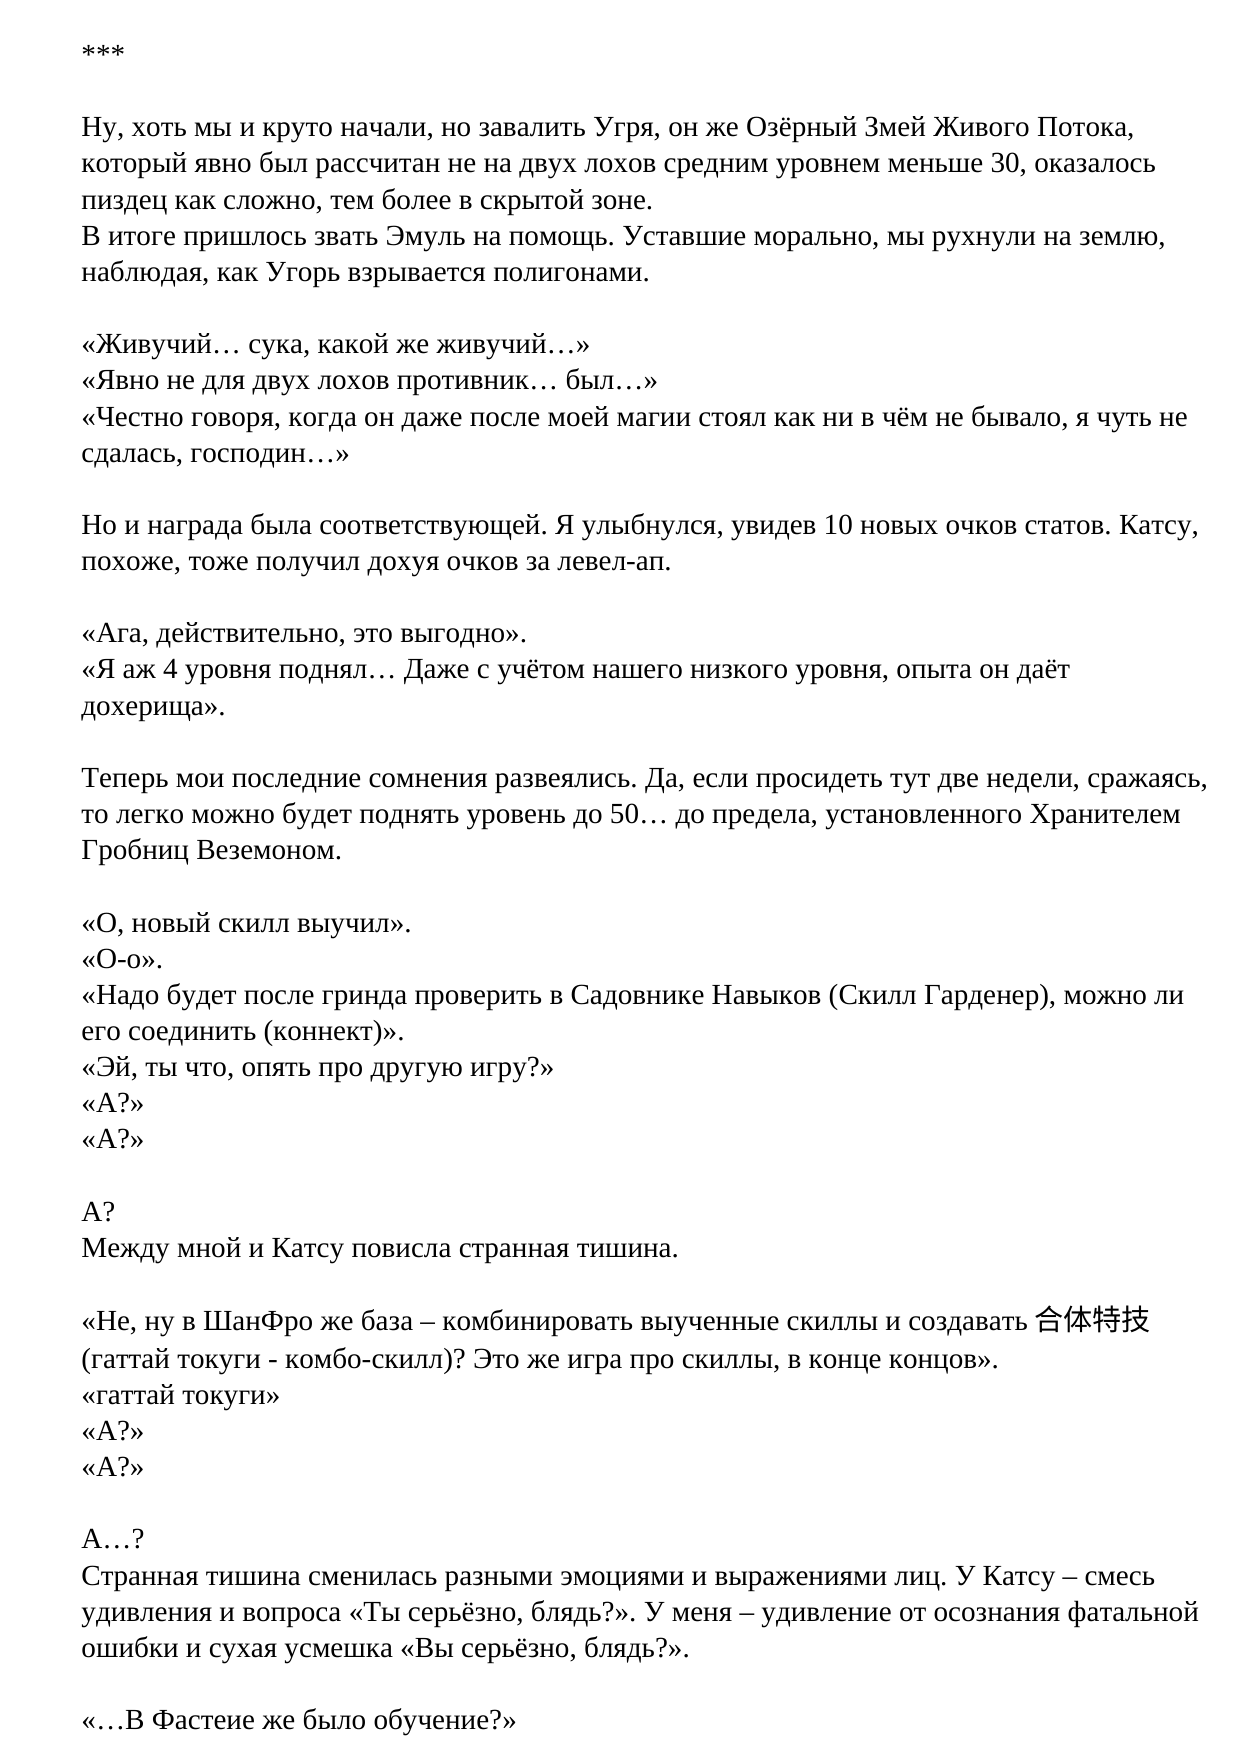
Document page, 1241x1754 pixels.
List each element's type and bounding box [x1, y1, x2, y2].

text [81, 37, 1215, 1736]
